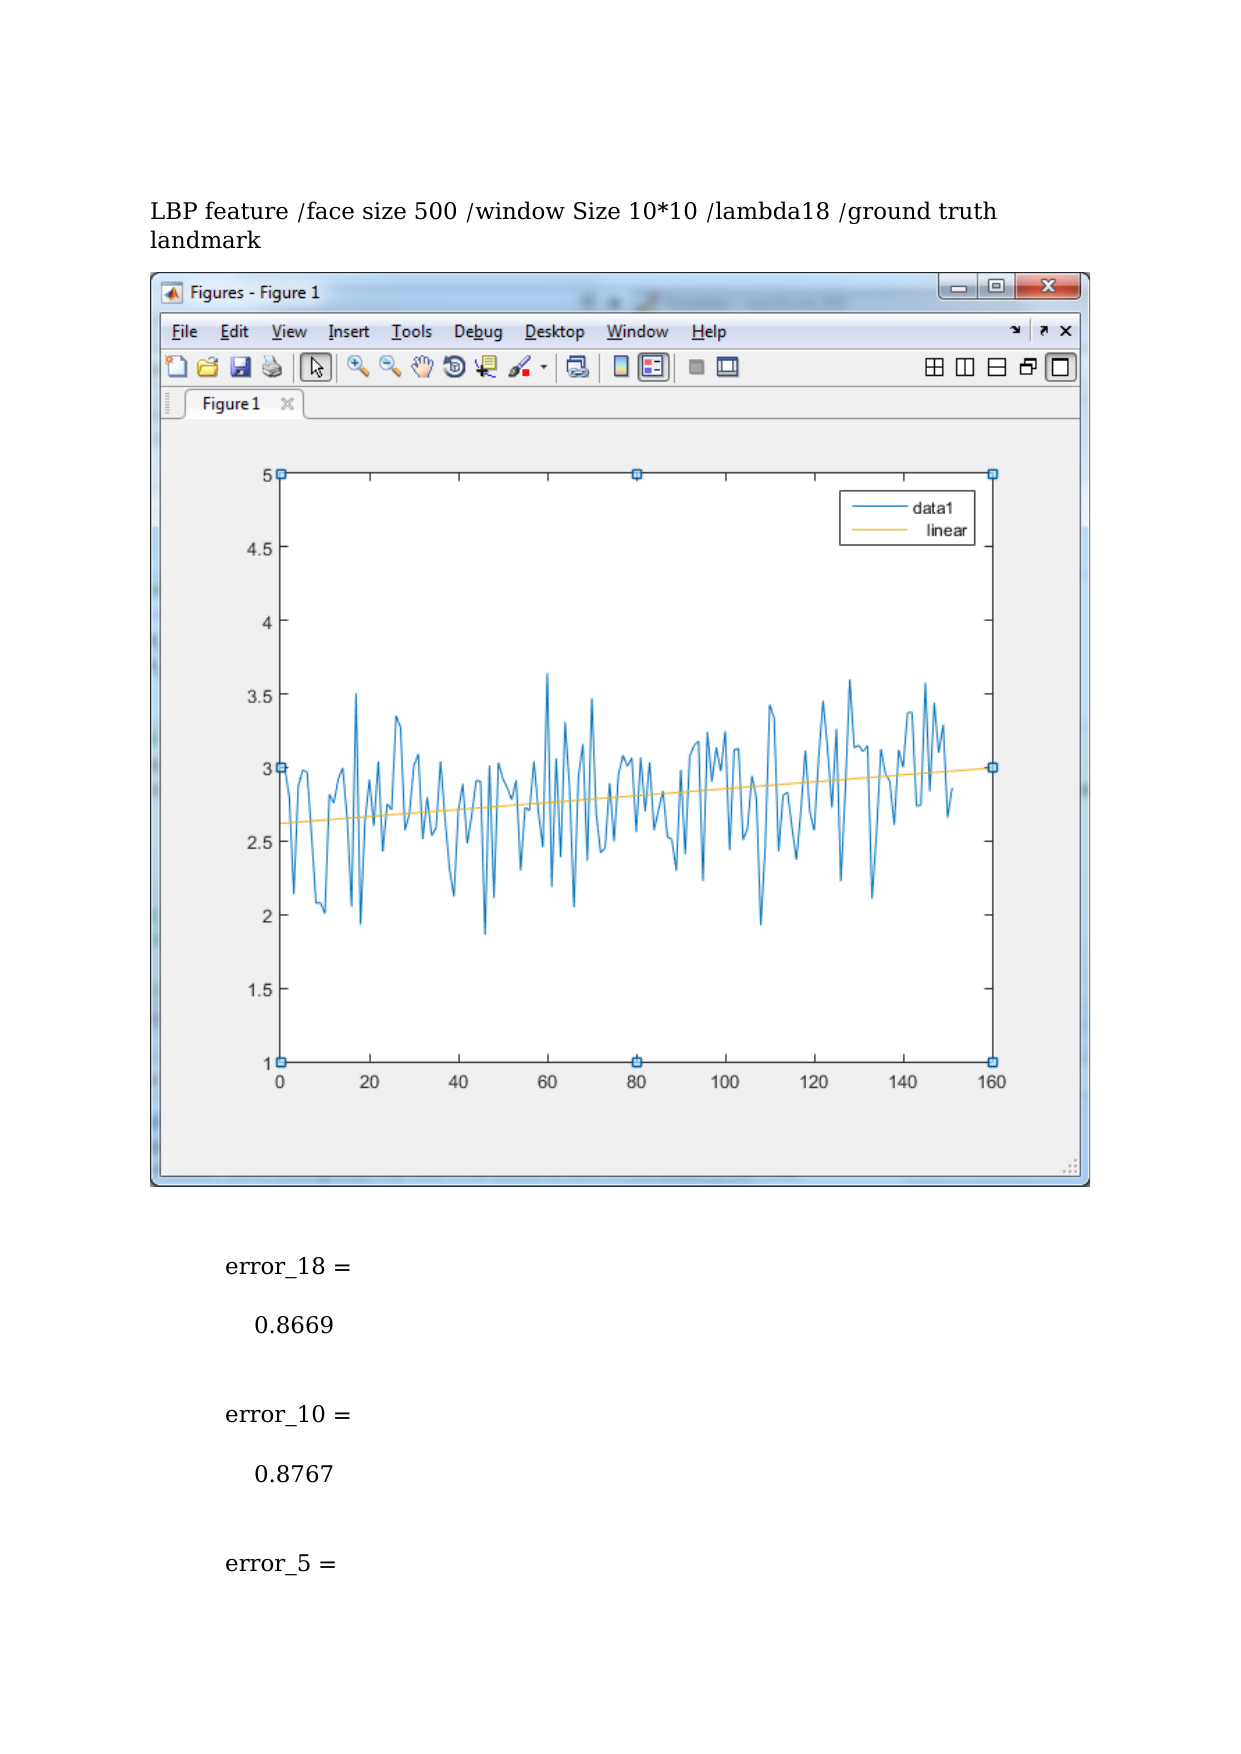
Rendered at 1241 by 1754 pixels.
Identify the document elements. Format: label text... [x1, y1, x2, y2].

list 0.8669 [225, 1311, 1090, 1338]
list error_5 = [225, 1548, 1090, 1576]
list 0.8767 [225, 1459, 1090, 1487]
list error_10 = [225, 1400, 1090, 1427]
picture [150, 272, 1091, 1187]
text LBP feature /face size 500 /window Size 10*10 /lambda18 /ground truth landmark [150, 196, 1090, 253]
list error_18 = [225, 1251, 1090, 1279]
